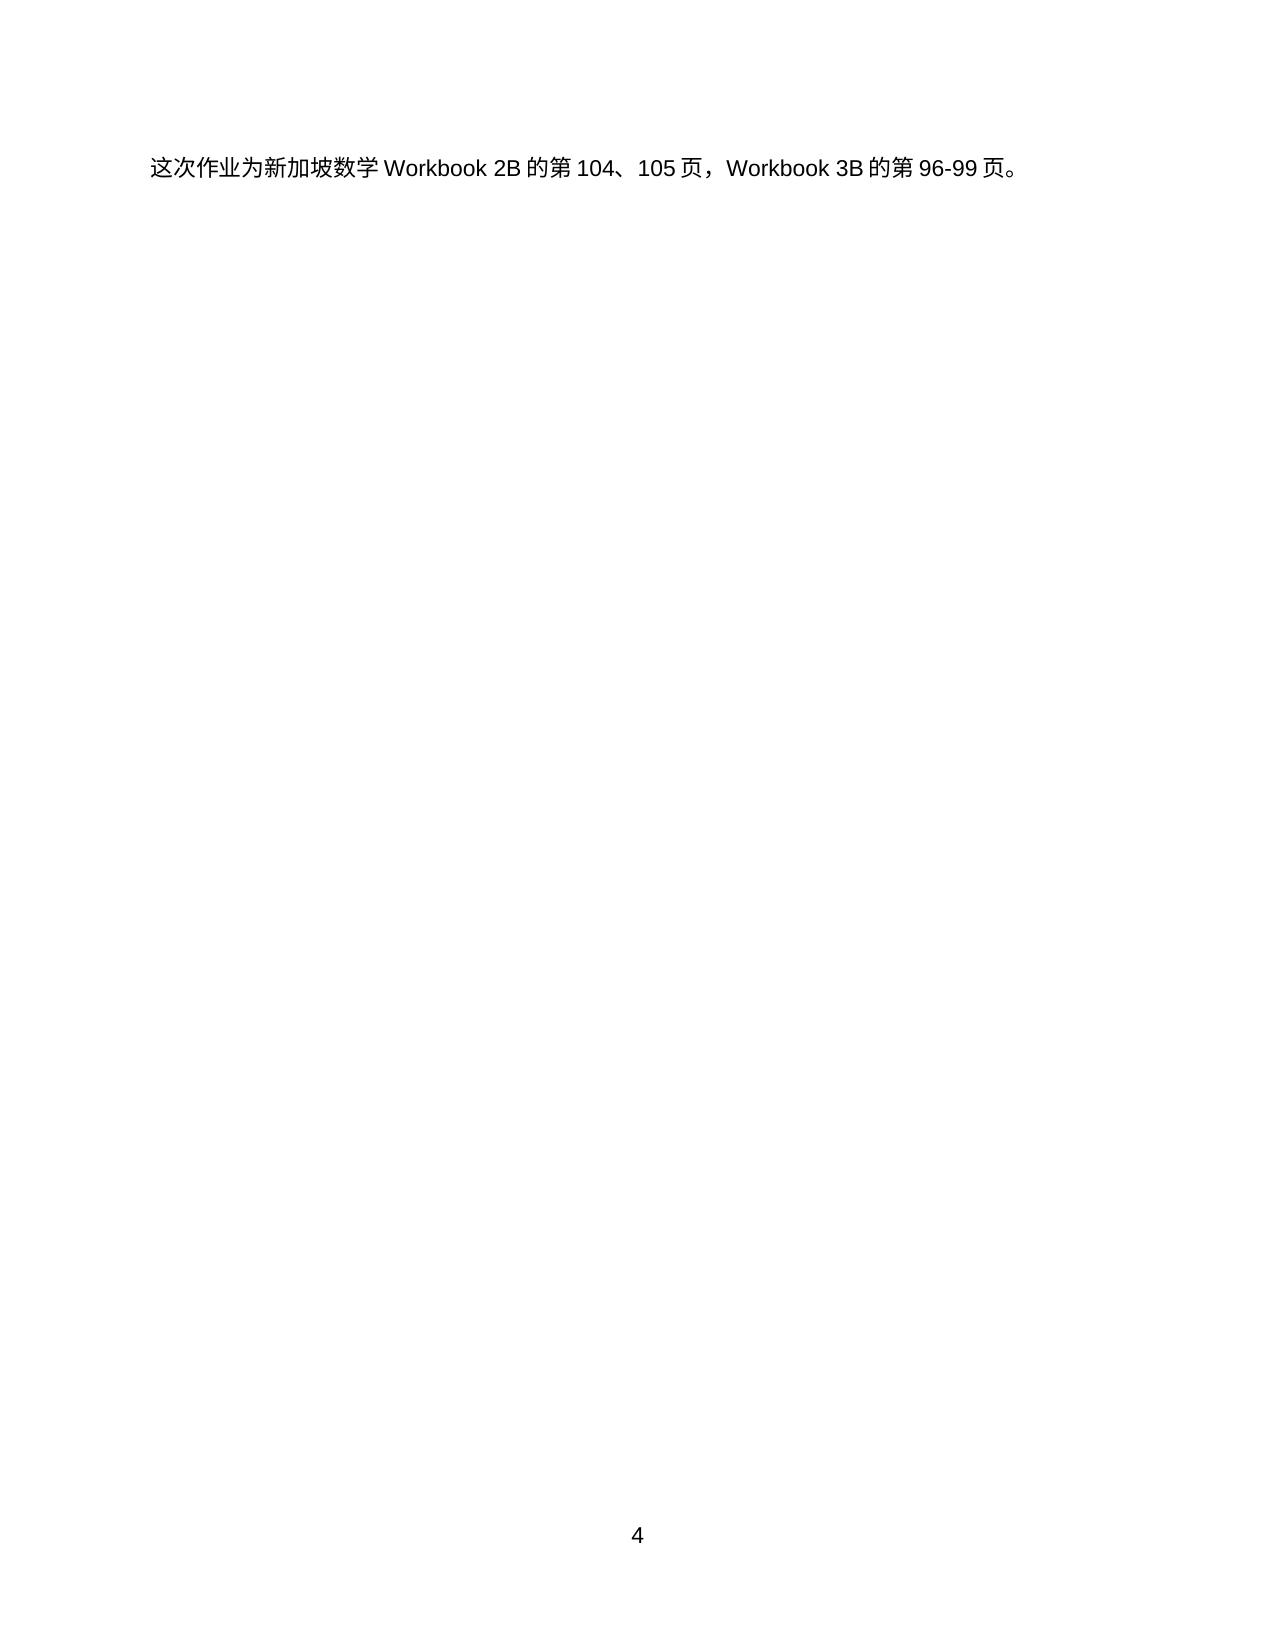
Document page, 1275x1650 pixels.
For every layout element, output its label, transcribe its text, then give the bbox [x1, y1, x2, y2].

text 这次作业为新加坡数学Workbook 2B的第104、105页，Workbook 3B的第96-99页。 [150, 150, 1125, 183]
